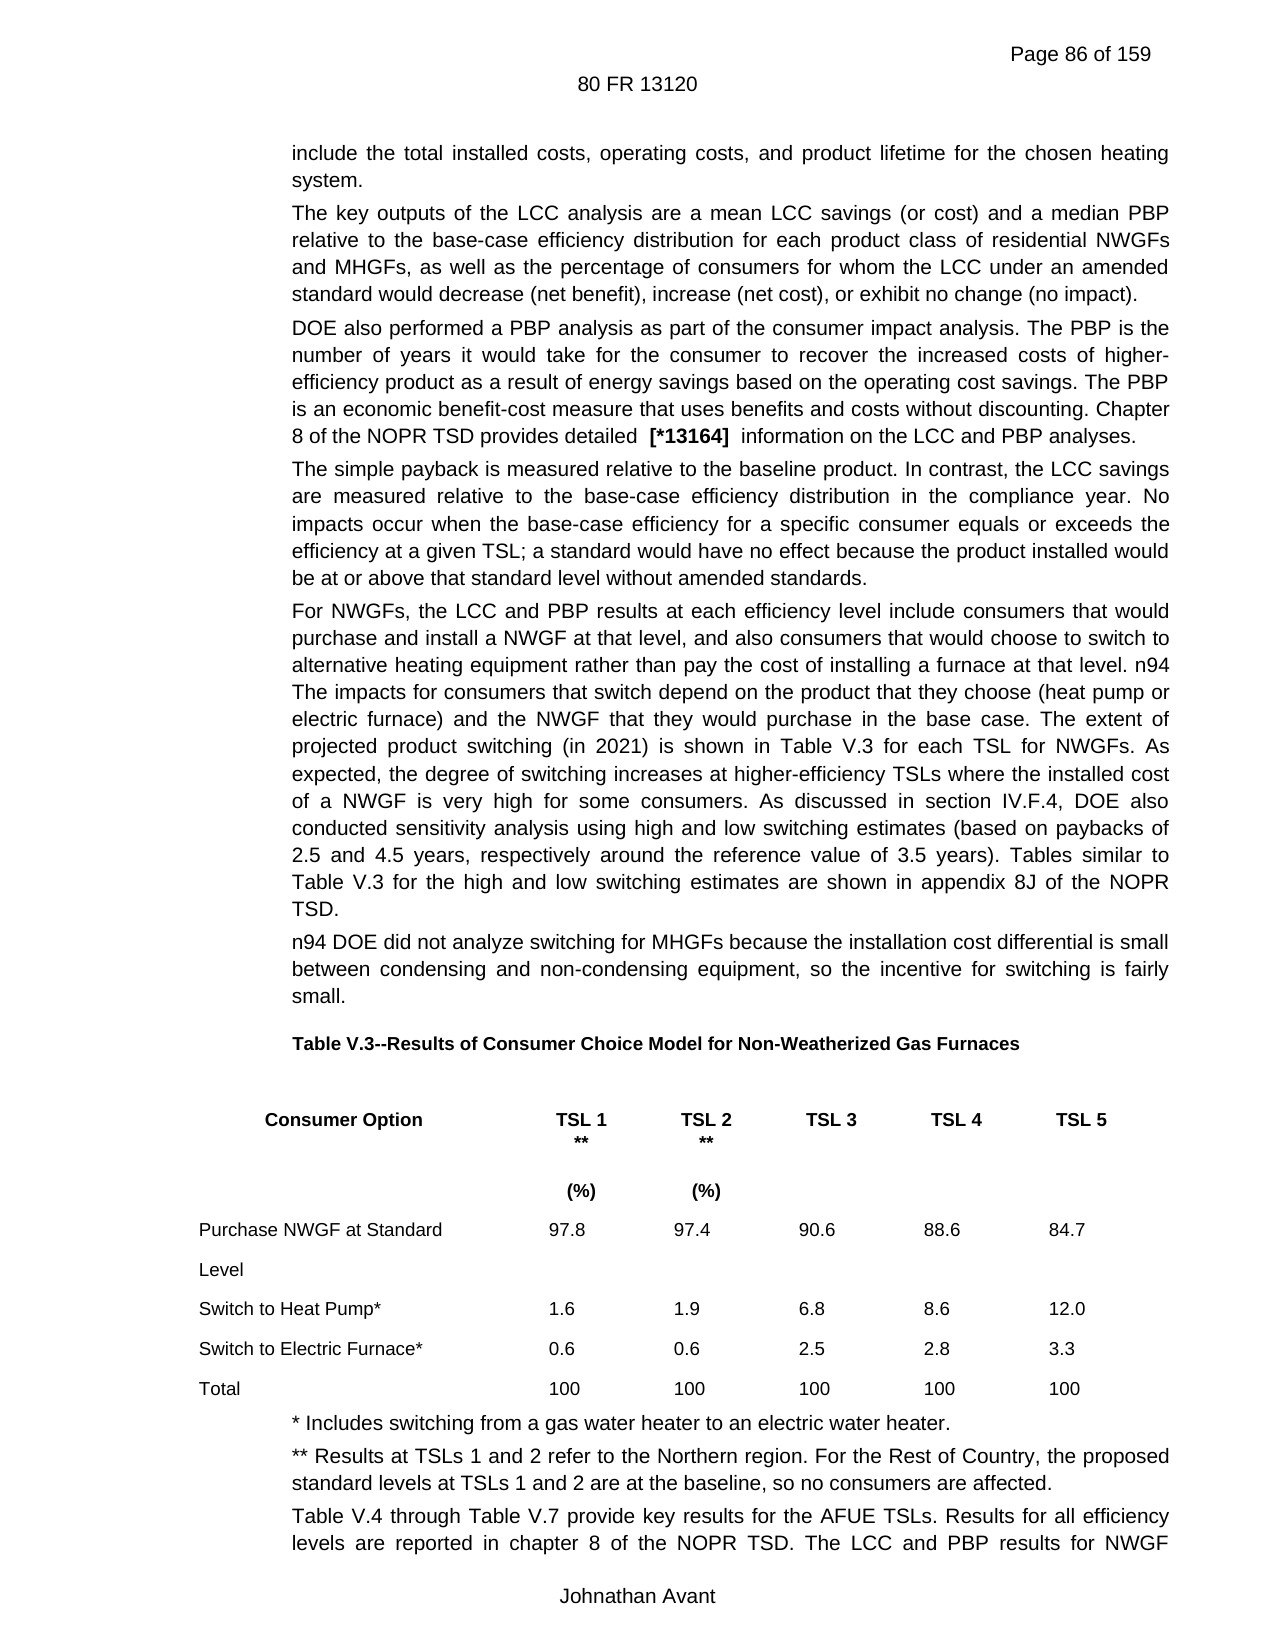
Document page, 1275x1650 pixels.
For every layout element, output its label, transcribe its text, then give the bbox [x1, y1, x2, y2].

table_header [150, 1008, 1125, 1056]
text n94 DOE did not analyze switching for MHGFs because the installation cost differential is small between condensing and non-condensing equipment, so the incentive for switching is fairly small. [292, 927, 1171, 1008]
text The key outputs of the LCC analysis are a mean LCC savings (or cost) and a median PBP relative to the base-case efficiency distribution for each product class of residential NWGFs and MHGFs, as well as the percentage of consumers for whom the LCC under an amended standard would decrease (net benefit), increase (net cost), or exhibit no change (no impact). [292, 198, 1171, 306]
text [292, 137, 1171, 192]
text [292, 1501, 1171, 1555]
text * Includes switching from a gas water heater to an electric water heater. [292, 1407, 1171, 1434]
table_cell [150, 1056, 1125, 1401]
text DOE also performed a PBP analysis as part of the consumer impact analysis. The PBP is the number of years it would take for the consumer to recover the increased costs of higher-efficiency product as a result of energy savings based on the operating cost savings. The PBP is an economic benefit-cost measure that uses benefits and costs without discounting. Chapter 8 of the NOPR TSD provides detailed [*13164] information on the LCC and PBP analyses. [292, 312, 1171, 448]
text The simple payback is measured relative to the baseline product. In contrast, the LCC savings are measured relative to the base-case efficiency distribution in the compliance year. No impacts occur when the base-case efficiency for a specific consumer equals or exceeds the efficiency at a given TSL; a standard would have no effect because the product installed would be at or above that standard level without amended standards. [292, 454, 1171, 589]
text ** Results at TSLs 1 and 2 refer to the Northern region. For the Rest of Country, the proposed standard levels at TSLs 1 and 2 are at the baseline, so no consumers are affected. [292, 1441, 1171, 1495]
text For NWGFs, the LCC and PBP results at each efficiency level include consumers that would purchase and install a NWGF at that level, and also consumers that would choose to switch to alternative heating equipment rather than pay the cost of installing a furnace at that level. n94 The impacts for consumers that switch depend on the product that they choose (heat pump or electric furnace) and the NWGF that they would purchase in the base case. The extent of projected product switching (in 2021) is shown in Table V.3 for each TSL for NWGFs. As expected, the degree of switching increases at higher-efficiency TSLs where the installed cost of a NWGF is very high for some consumers. As discussed in section IV.F.4, DOE also conducted sensitivity analysis using high and low switching estimates (based on paybacks of 2.5 and 4.5 years, respectively around the reference value of 3.5 years). Tables similar to Table V.3 for the high and low switching estimates are shown in appendix 8J of the NOPR TSD. [292, 596, 1171, 921]
